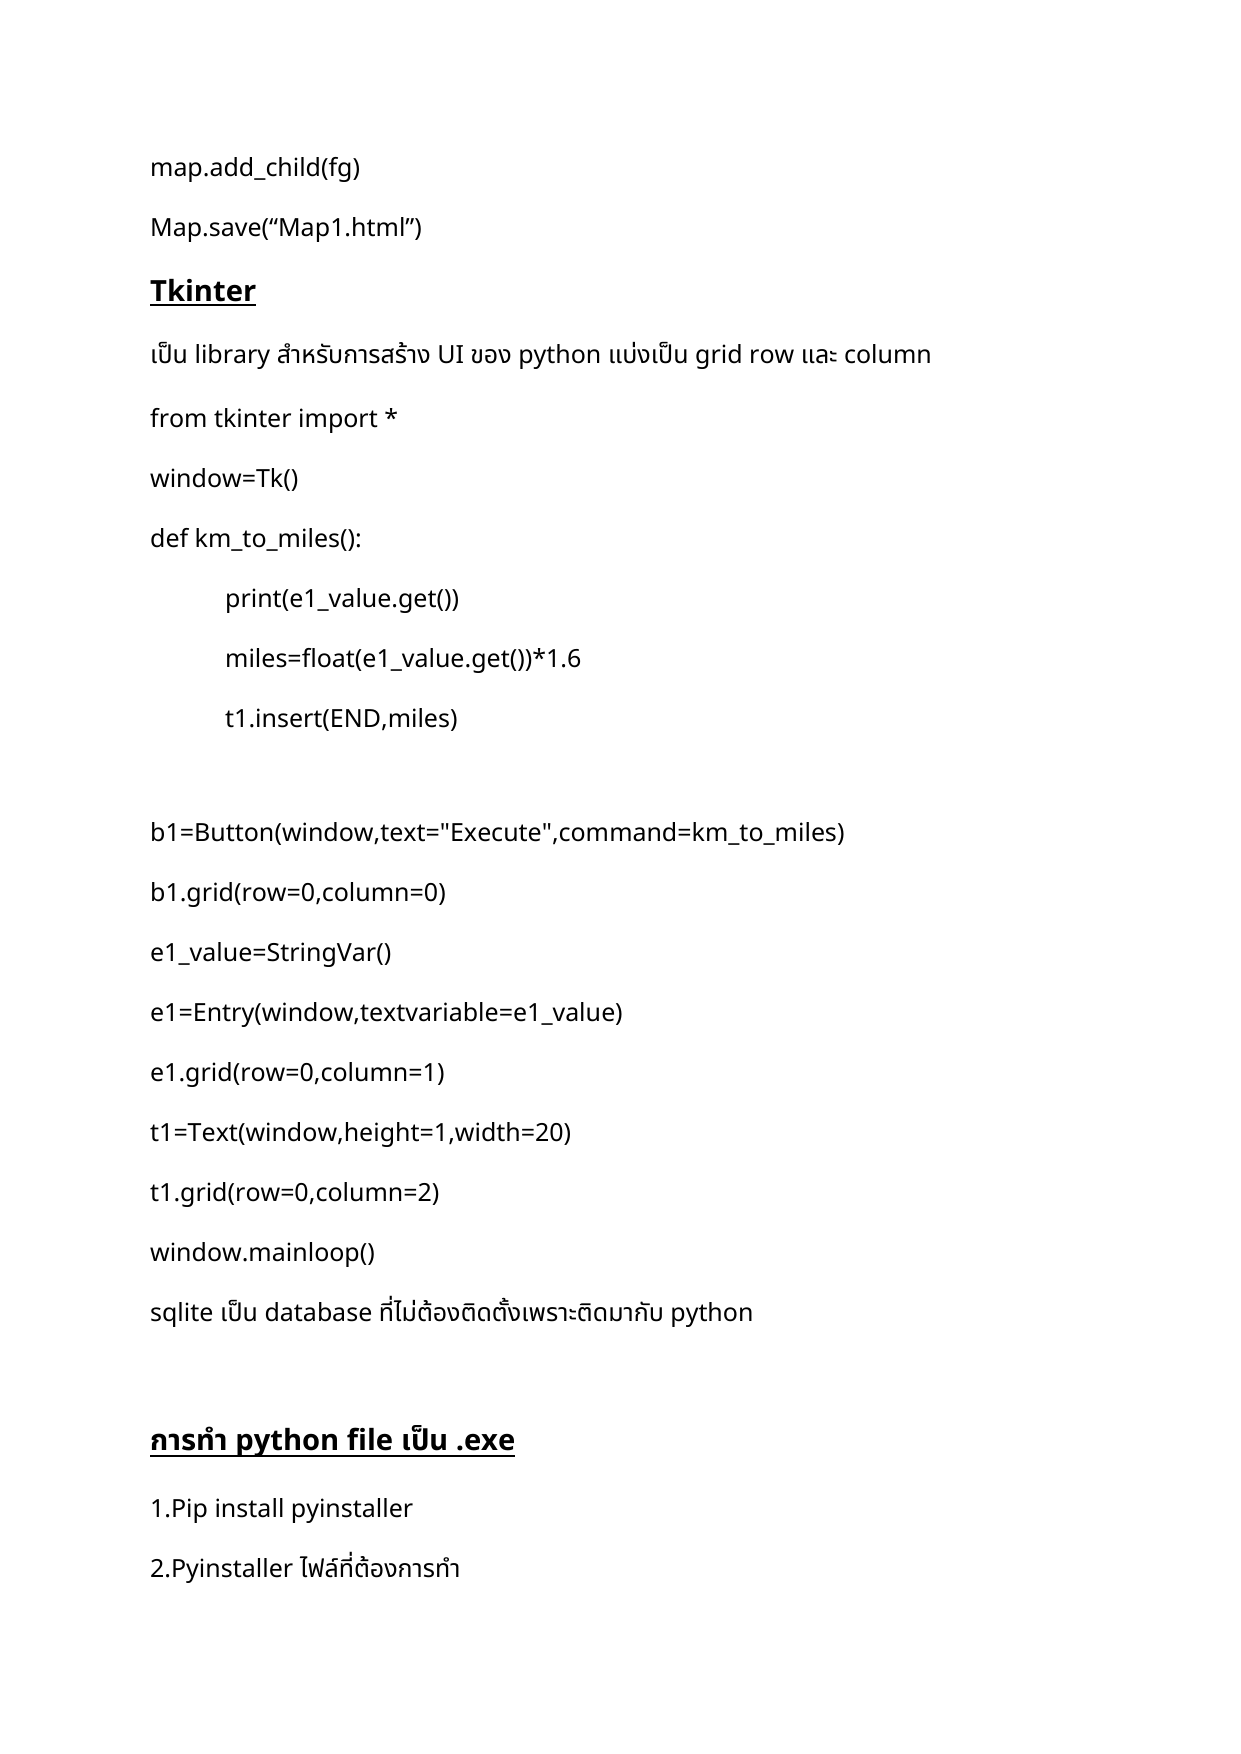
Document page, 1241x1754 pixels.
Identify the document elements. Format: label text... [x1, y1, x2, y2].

text เป็น library สำหรับการสร้าง UI ของ python แบ่งเป็น grid row และ column [150, 336, 1090, 374]
text window=Tk() [150, 461, 1090, 495]
text sqlite เป็น database ที่ไม่ต้องติดตั้งเพราะติดมากับ python [150, 1295, 1090, 1333]
text 2.Pyinstaller ไฟล์ที่ต้องการทำ [150, 1551, 1090, 1589]
text t1=Text(window,height=1,width=20) [150, 1115, 1090, 1149]
text map.add_child(fg) [150, 150, 1090, 184]
text e1.grid(row=0,column=1) [150, 1055, 1090, 1089]
text print(e1_value.get()) [150, 581, 1090, 615]
text การทำ python file เป็น .exe [150, 1419, 1090, 1464]
text miles=float(e1_value.get())*1.6 [150, 641, 1090, 675]
text b1.grid(row=0,column=0) [150, 875, 1090, 909]
text e1=Entry(window,textvariable=e1_value) [150, 995, 1090, 1029]
text 1.Pip install pyinstaller [150, 1491, 1090, 1525]
text def km_to_miles(): [150, 521, 1090, 555]
text Map.save(“Map1.html”) [150, 210, 1090, 244]
text b1=Button(window,text="Execute",command=km_to_miles) [150, 815, 1090, 849]
text e1_value=StringVar() [150, 935, 1090, 969]
text window.mainloop() [150, 1235, 1090, 1269]
text Tkinter [150, 270, 1090, 310]
text t1.grid(row=0,column=2) [150, 1175, 1090, 1209]
text from tkinter import * [150, 401, 1090, 435]
text t1.insert(END,miles) [150, 701, 1090, 735]
